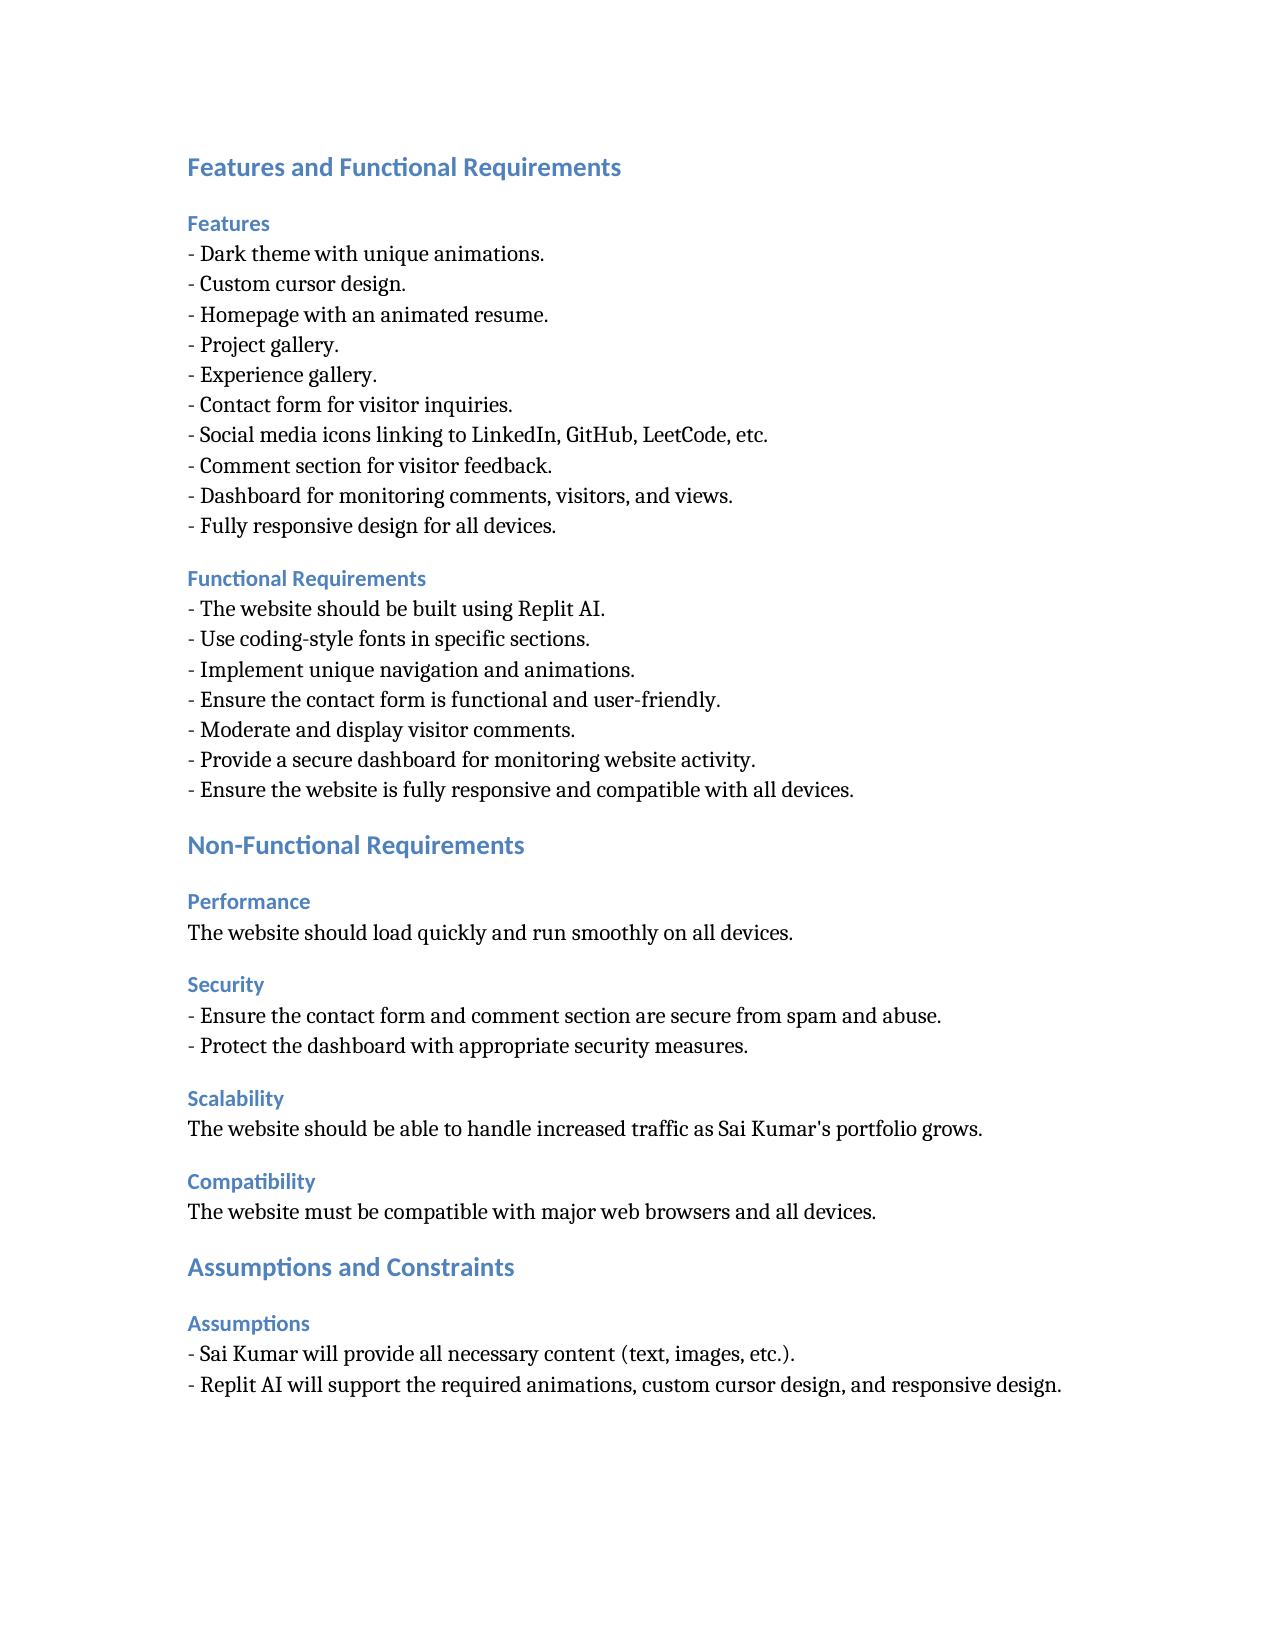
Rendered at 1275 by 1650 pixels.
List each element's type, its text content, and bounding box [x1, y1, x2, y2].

subtitle Non-Functional Requirements [187, 828, 1087, 861]
subtitle Compatibility [187, 1167, 1087, 1195]
text - Dark theme with unique animations. - Custom cursor design. - Homepage with an animated resume. - Project gallery. - Experience gallery. - Contact form for visitor inquiries. - Social media icons linking to LinkedIn, GitHub, LeetCode, etc. - Comment section for visitor feedback. - Dashboard for monitoring comments, visitors, and views. - Fully responsive design for all devices. [187, 241, 1087, 539]
text The website must be compatible with major web browsers and all devices. [187, 1199, 1087, 1226]
subtitle Scalability [187, 1084, 1087, 1112]
subtitle Features [187, 209, 1087, 237]
subtitle Assumptions and Constraints [187, 1250, 1087, 1283]
subtitle Features and Functional Requirements [187, 150, 1087, 183]
text - Ensure the contact form and comment section are secure from spam and abuse. - Protect the dashboard with appropriate security measures. [187, 1002, 1087, 1059]
text The website should load quickly and run smoothly on all devices. [187, 919, 1087, 946]
subtitle Functional Requirements [187, 564, 1087, 592]
subtitle Security [187, 970, 1087, 998]
text - The website should be built using Replit AI. - Use coding-style fonts in specific sections. - Implement unique navigation and animations. - Ensure the contact form is functional and user-friendly. - Moderate and display visitor comments. - Provide a secure dashboard for monitoring website activity. - Ensure the website is fully responsive and compatible with all devices. [187, 596, 1087, 804]
text - Sai Kumar will provide all necessary content (text, images, etc.). - Replit AI will support the required animations, custom cursor design, and responsive design. [187, 1341, 1087, 1398]
text The website should be able to handle increased traffic as Sai Kumar's portfolio grows. [187, 1116, 1087, 1142]
subtitle Performance [187, 887, 1087, 915]
subtitle Assumptions [187, 1309, 1087, 1337]
